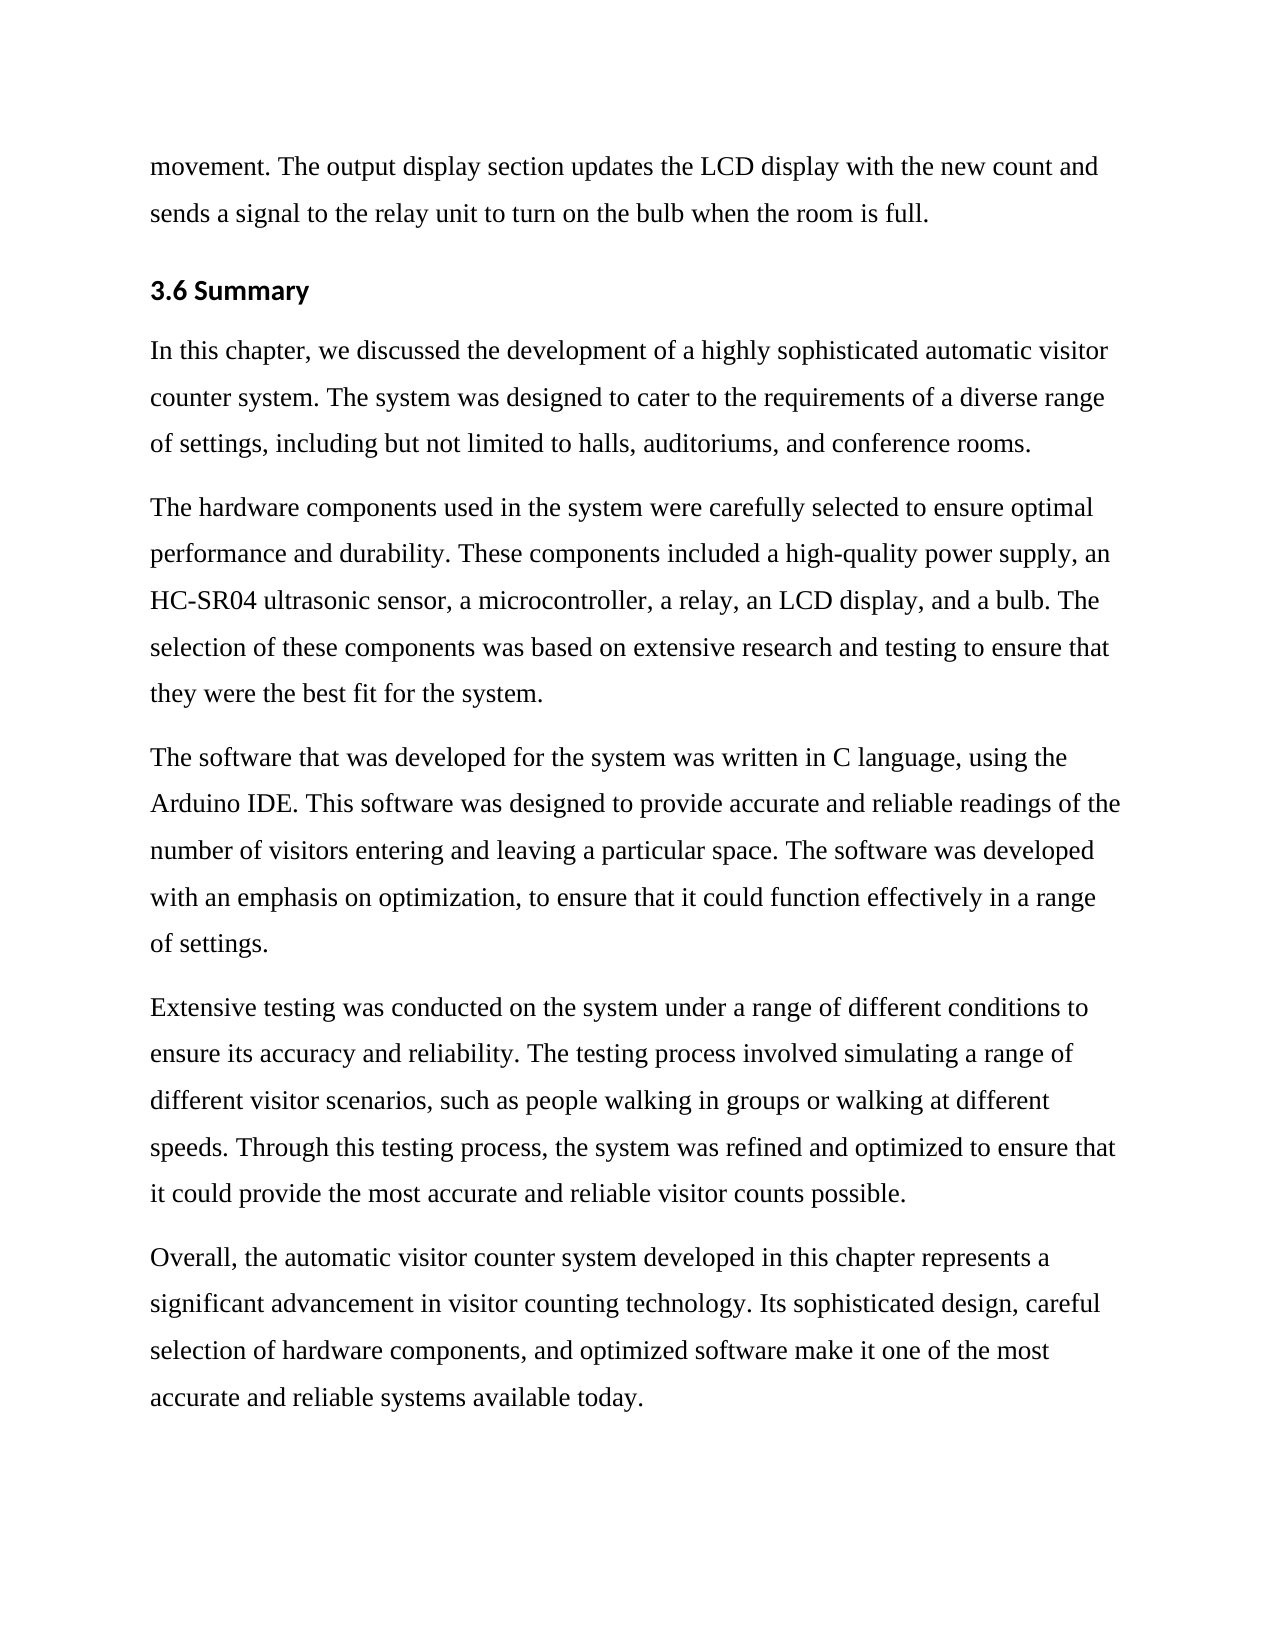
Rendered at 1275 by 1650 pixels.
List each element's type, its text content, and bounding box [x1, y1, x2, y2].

text The software that was developed for the system was written in C language, using the Arduino IDE. This software was designed to provide accurate and reliable readings of the number of visitors entering and leaving a particular space. The software was developed with an emphasis on optimization, to ensure that it could function effectively in a range of settings. [150, 741, 1125, 959]
text Overall, the automatic visitor counter system developed in this chapter represents a significant advancement in visitor counting technology. Its sophisticated design, careful selection of hardware components, and optimized software make it one of the most accurate and reliable systems available today. [150, 1241, 1125, 1412]
text Extensive testing was conducted on the system under a range of different conditions to ensure its accuracy and reliability. The testing process involved simulating a range of different visitor scenarios, such as people walking in groups or walking at different speeds. Through this testing process, the system was refined and optimized to ensure that it could provide the most accurate and reliable visitor counts possible. [150, 991, 1125, 1209]
text The hardware components used in the system were carefully selected to ensure optimal performance and durability. These components included a high-quality power supply, an HC-SR04 ultrasonic sensor, a microcontroller, a relay, an LCD display, and a bulb. The selection of these components was based on extensive research and testing to ensure that they were the best fit for the system. [150, 491, 1125, 709]
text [150, 150, 1125, 228]
text In this chapter, we discussed the development of a highly sophisticated automatic visitor counter system. The system was designed to cater to the requirements of a diverse range of settings, including but not limited to halls, auditoriums, and conference rooms. [150, 334, 1125, 459]
subtitle 3.6 Summary [150, 272, 1125, 308]
